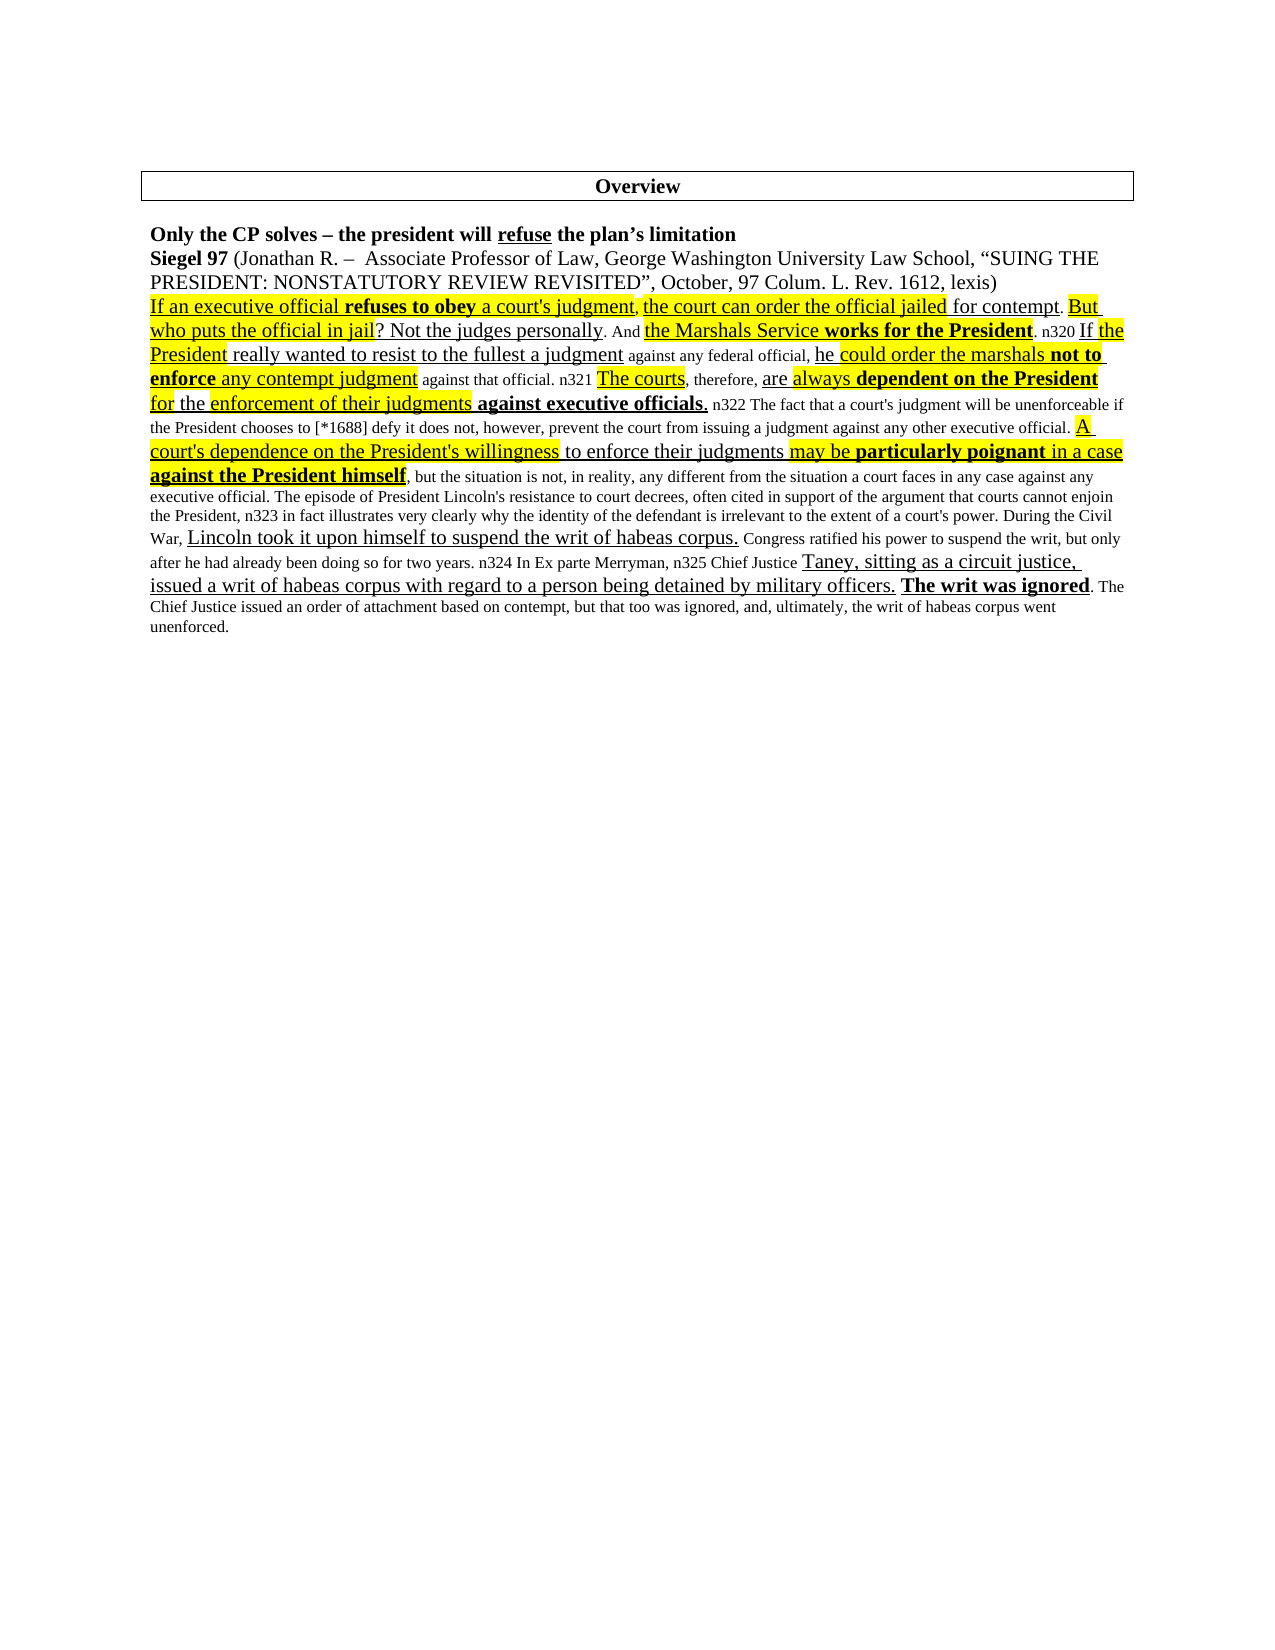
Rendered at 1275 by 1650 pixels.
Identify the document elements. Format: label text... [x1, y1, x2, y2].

text Siegel 97 (Jonathan R. – Associate Professor of Law, George Washington University Law School, “SUING THE PRESIDENT: NONSTATUTORY REVIEW REVISITED”, October, 97 Colum. L. Rev. 1612, lexis) [150, 246, 1125, 294]
subtitle Overview [142, 172, 1133, 200]
subtitle Only the CP solves – the president will refuse the plan’s limitation [150, 222, 1125, 246]
text If an executive official refuses to obey a court's judgment, the court can order the official jailed for contempt. But who puts the official in jail? Not the judges personally. And the Marshals Service works for the President. n320 If the President really wanted to resist to the fullest a judgment against any federal official, he could order the marshals not to enforce any contempt judgment against that official. n321 The courts, therefore, are always dependent on the President for the enforcement of their judgments against executive officials. n322 The fact that a court's judgment will be unenforceable if the President chooses to [*1688] defy it does not, however, prevent the court from issuing a judgment against any other executive official. A court's dependence on the President's willingness to enforce their judgments may be particularly poignant in a case against the President himself, but the situation is not, in reality, any different from the situation a court faces in any case against any executive official. The episode of President Lincoln's resistance to court decrees, often cited in support of the argument that courts cannot enjoin the President, n323 in fact illustrates very clearly why the identity of the defendant is irrelevant to the extent of a court's power. During the Civil War, Lincoln took it upon himself to suspend the writ of habeas corpus. Congress ratified his power to suspend the writ, but only after he had already been doing so for two years. n324 In Ex parte Merryman, n325 Chief Justice Taney, sitting as a circuit justice, issued a writ of habeas corpus with regard to a person being detained by military officers. The writ was ignored. The Chief Justice issued an order of attachment based on contempt, but that too was ignored, and, ultimately, the writ of habeas corpus went unenforced. [150, 294, 1125, 636]
